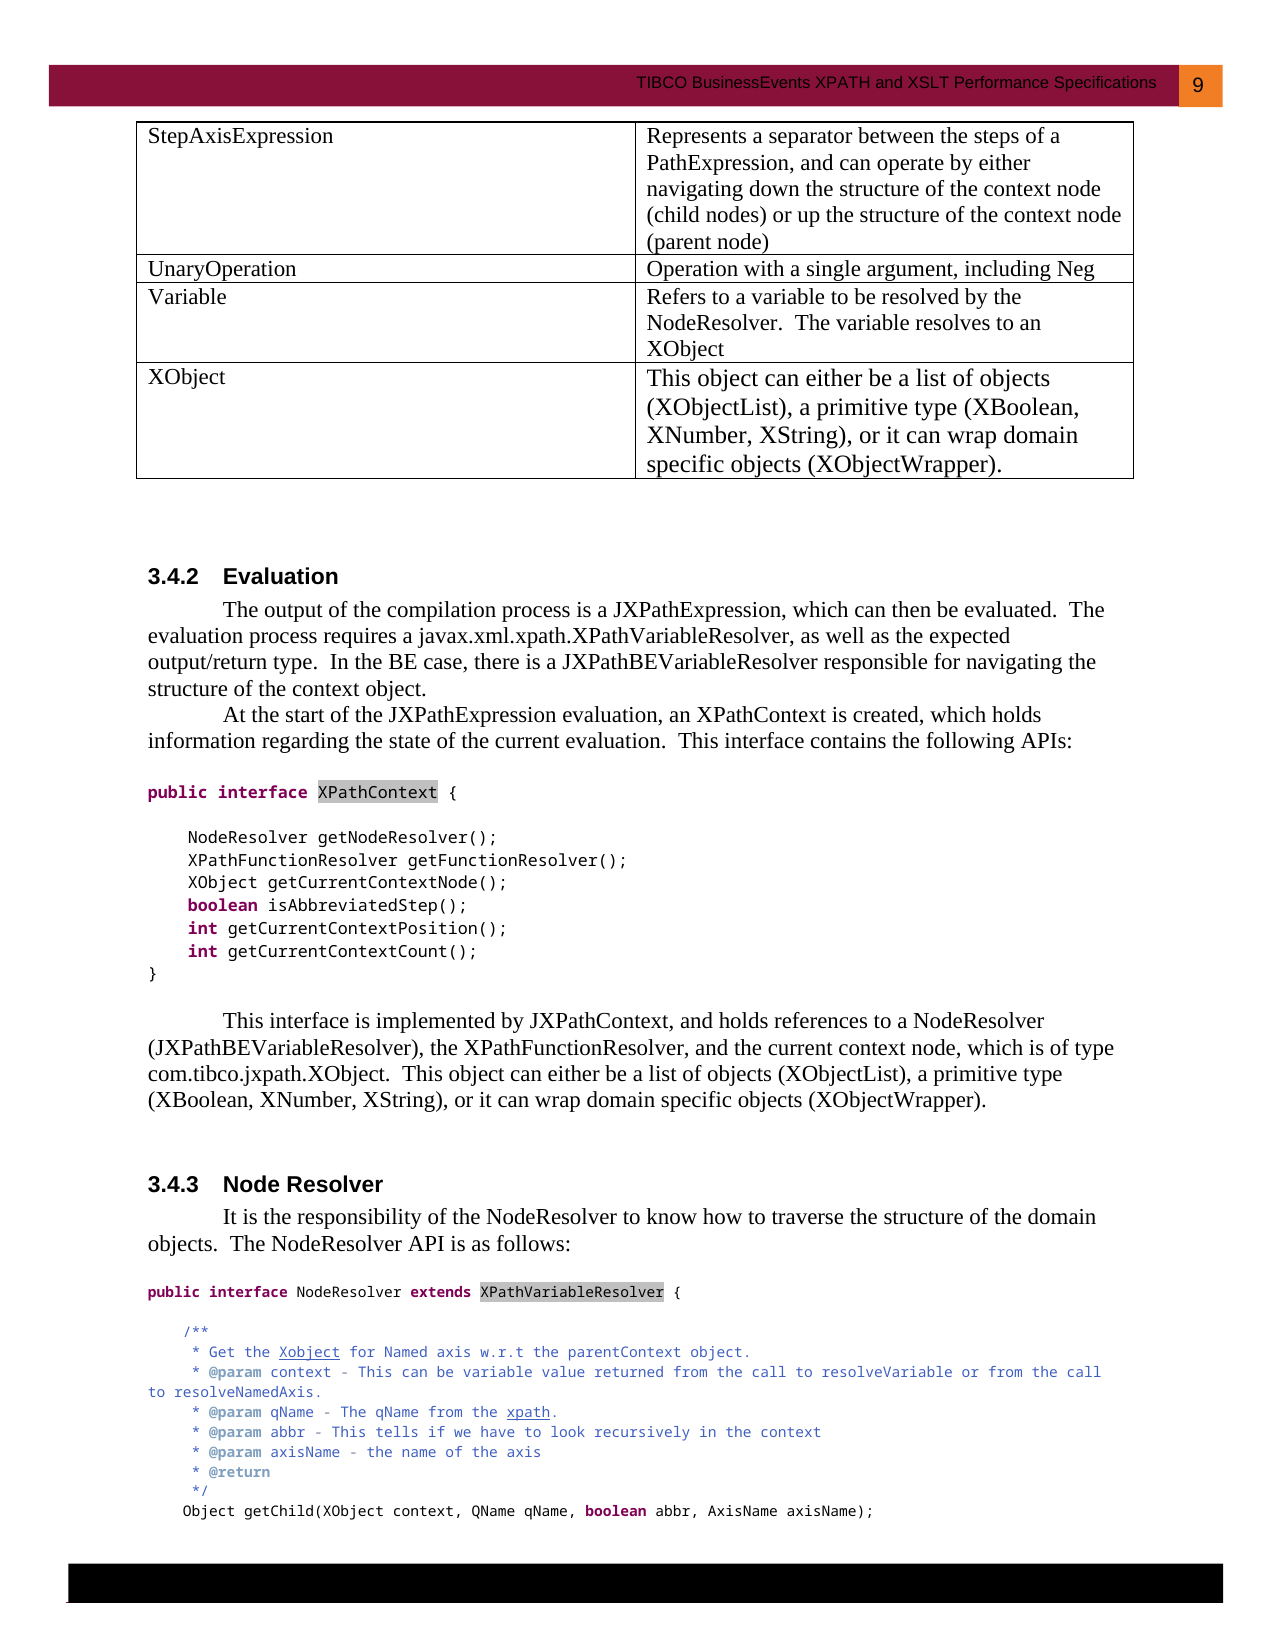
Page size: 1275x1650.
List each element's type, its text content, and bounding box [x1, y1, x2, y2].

text XObject getCurrentContextNode(); [148, 871, 1125, 894]
text int getCurrentContextCount(); [148, 939, 1125, 962]
text * @return [148, 1461, 1125, 1481]
text This interface is implemented by JXPathContext, and holds references to a NodeResolver (JXPathBEVariableResolver), the XPathFunctionResolver, and the current context node, which is of type com.tibco.jxpath.XObject. This object can either be a list of objects (XObjectList), a primitive type (XBoolean, XNumber, XString), or it can wrap domain specific objects (XObjectWrapper). [148, 1007, 1125, 1113]
text NodeResolver getNodeResolver(); [148, 826, 1125, 848]
text public interface NodeResolver extends XPathVariableResolver { [148, 1282, 480, 1302]
text boolean isAbbreviatedStep(); [148, 894, 1125, 916]
table_cell StepAxisExpression [137, 123, 635, 254]
text XPathFunctionResolver getFunctionResolver(); [148, 848, 1125, 871]
subtitle Node Resolver [148, 1171, 1125, 1197]
text At the start of the JXPathExpression evaluation, an XPathContext is created, which holds information regarding the state of the current evaluation. This interface contains the following APIs: [148, 701, 1125, 754]
text * @param abbr - This tells if we have to look recursively in the context [148, 1422, 1125, 1441]
text public interface XPathContext { [438, 780, 1125, 803]
text * @param axisName - the name of the axis [148, 1441, 1125, 1461]
text } [148, 962, 1125, 984]
text * @param context - This can be variable value returned from the call to resolveVariable or from the call to resolveNamedAxis. [148, 1362, 1125, 1402]
text /** [148, 1322, 1125, 1342]
text public interface NodeResolver extends XPathVariableResolver { [664, 1282, 1125, 1302]
subtitle Evaluation [148, 563, 1125, 589]
text */ [148, 1481, 1125, 1501]
text Object getChild(XObject context, QName qName, boolean abbr, AxisName axisName); [148, 1501, 1125, 1521]
text The output of the compilation process is a JXPathExpression, which can then be evaluated. The evaluation process requires a javax.xml.xpath.XPathVariableResolver, as well as the expected output/return type. In the BE case, there is a JXPathBEVariableResolver responsible for navigating the structure of the context object. [148, 596, 1125, 701]
table_cell Represents a separator between the steps of a PathExpression, and can operate by either navigating down the structure of the context node (child nodes) or up the structure of the context node (parent node) [636, 123, 1133, 254]
text int getCurrentContextPosition(); [148, 916, 1125, 939]
table_cell This object can either be a list of objects (XObjectList), a primitive type (XBoolean, XNumber, XString), or it can wrap domain specific objects (XObjectWrapper). [636, 363, 1133, 478]
text It is the responsibility of the NodeResolver to know how to traverse the structure of the domain objects. The NodeResolver API is as follows: [148, 1203, 1125, 1256]
table_cell Refers to a variable to be resolved by the NodeResolver. The variable resolves to an XObject [636, 283, 1133, 362]
table_cell UnaryOperation [137, 255, 635, 282]
text public interface XPathContext { [148, 780, 318, 803]
text * @param qName - The qName from the xpath. [148, 1402, 1125, 1422]
table_cell XObject [137, 363, 635, 478]
table_cell Variable [137, 283, 635, 362]
text * Get the Xobject for Named axis w.r.t the parentContext object. [148, 1342, 1125, 1362]
table_cell Operation with a single argument, including Neg [636, 255, 1133, 282]
